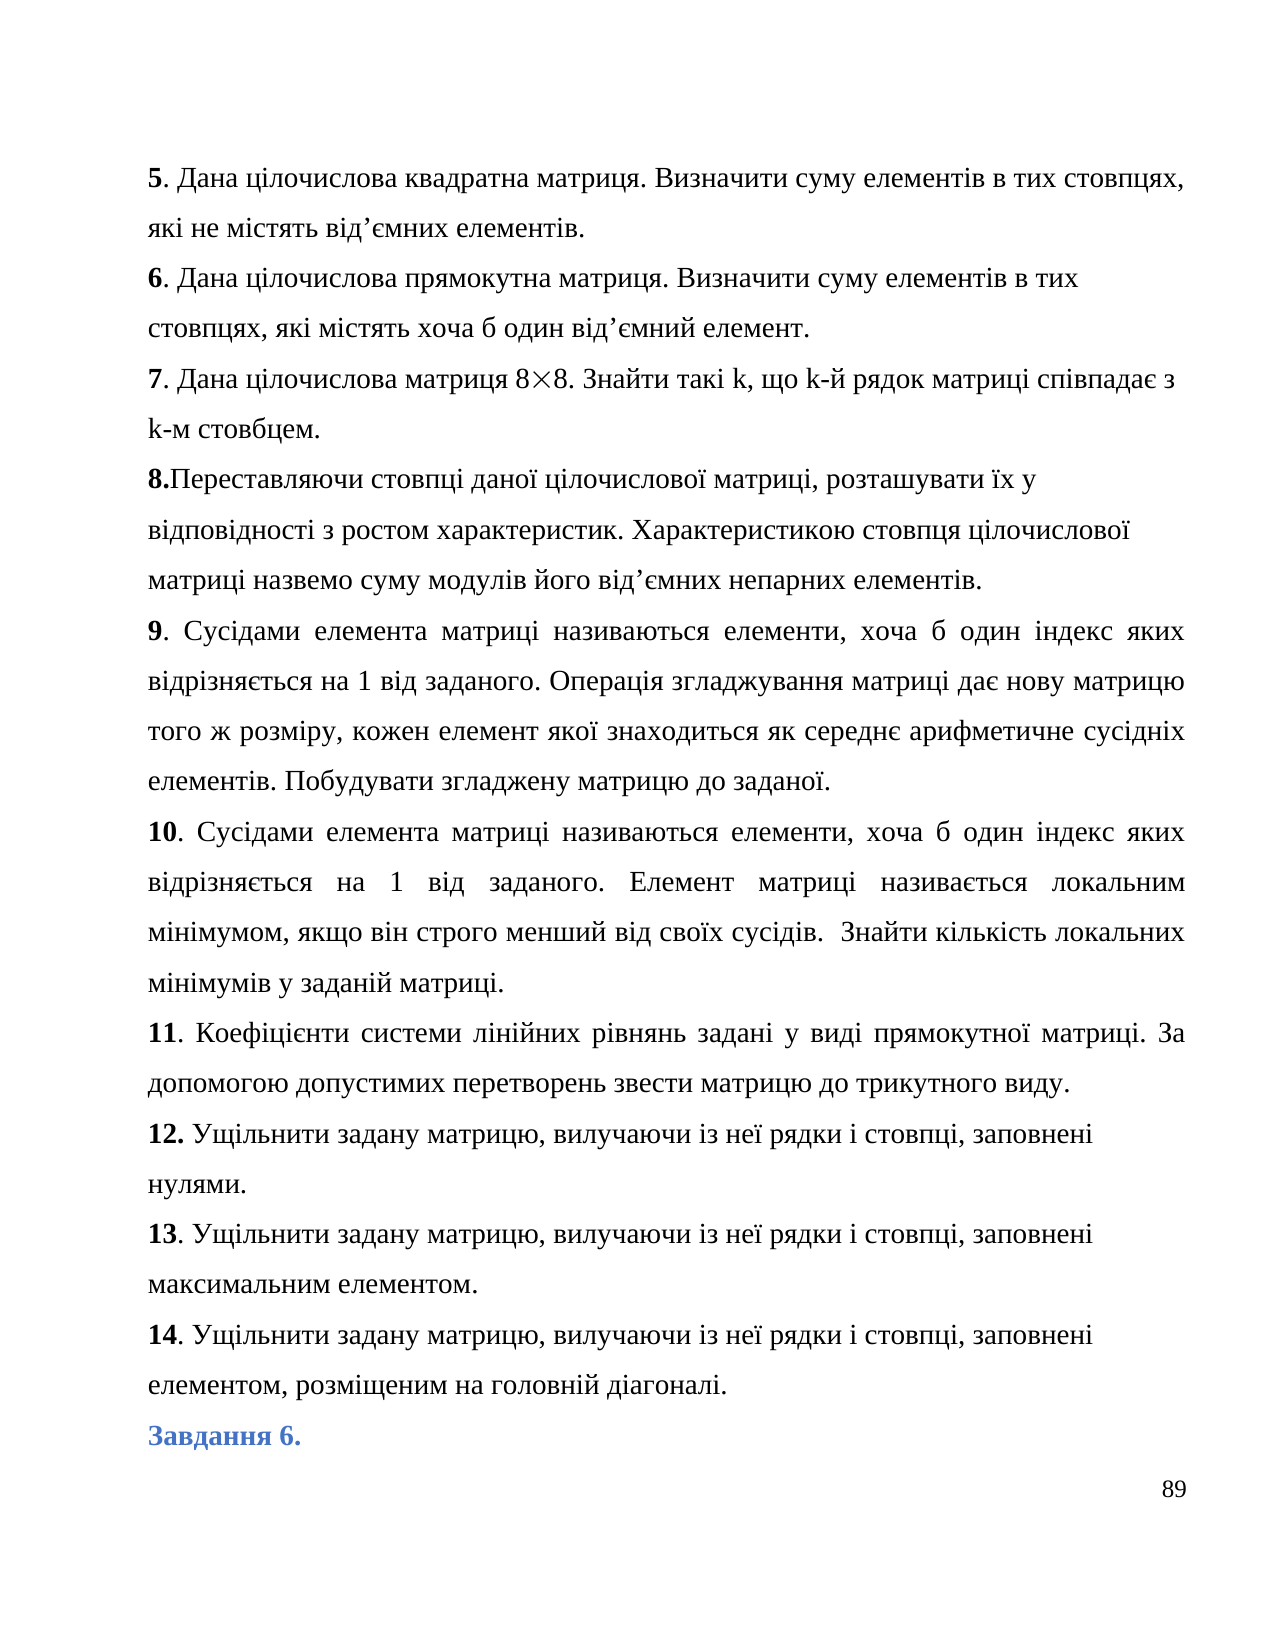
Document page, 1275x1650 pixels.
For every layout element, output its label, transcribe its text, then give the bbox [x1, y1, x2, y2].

text 13. Ущільнити задану матрицю, вилучаючи із неї рядки і стовпці, заповнені максимальним елементом. [148, 1216, 1186, 1300]
text Завдання 6. [148, 1418, 1186, 1451]
text 10. Сусідами елемента матриці називаються елементи, хоча б один індекс яких відрізняється на 1 від заданого. Елемент матриці називається локальним мінімумом, якщо він строго менший від своїх сусідів. Знайти кількість локальних мінімумів у заданій матриці. [148, 814, 1186, 998]
text 7. Дана цілочислова матриця 88. Знайти такі k, що k-й рядок матриці співпадає з k-м стовбцем. [148, 361, 1186, 445]
text 11. Коефіцієнти системи лінійних рівнянь задані у виді прямокутної матриці. За допомогою допустимих перетворень звести матрицю до трикутного виду. [148, 1015, 1186, 1099]
text 9. Сусідами елемента матриці називаються елементи, хоча б один індекс яких відрізняється на 1 від заданого. Операція згладжування матриці дає нову матрицю того ж розміру, кожен елемент якої знаходиться як середнє арифметичне сусідніх елементів. Побудувати згладжену матрицю до заданої. [148, 613, 1186, 797]
text 6. Дана цілочислова прямокутна матриця. Визначити суму елементів в тих стовпцях, які містять хоча б один від’ємний елемент. [148, 260, 1186, 344]
text 8.Переставляючи стовпці даної цілочислової матриці, розташувати їх у відповідності з ростом характеристик. Характеристикою стовпця цілочислової матриці назвемо суму модулів його від’ємних непарних елементів. [148, 462, 1186, 596]
text 5. Дана цілочислова квадратна матриця. Визначити суму елементів в тих стовпцях, які не містять від’ємних елементів. [148, 160, 1186, 243]
text 14. Ущільнити задану матрицю, вилучаючи із неї рядки і стовпці, заповнені елементом, розміщеним на головній діагоналі. [148, 1317, 1186, 1401]
text 12. Ущільнити задану матрицю, вилучаючи із неї рядки і стовпці, заповнені нулями. [148, 1116, 1186, 1199]
